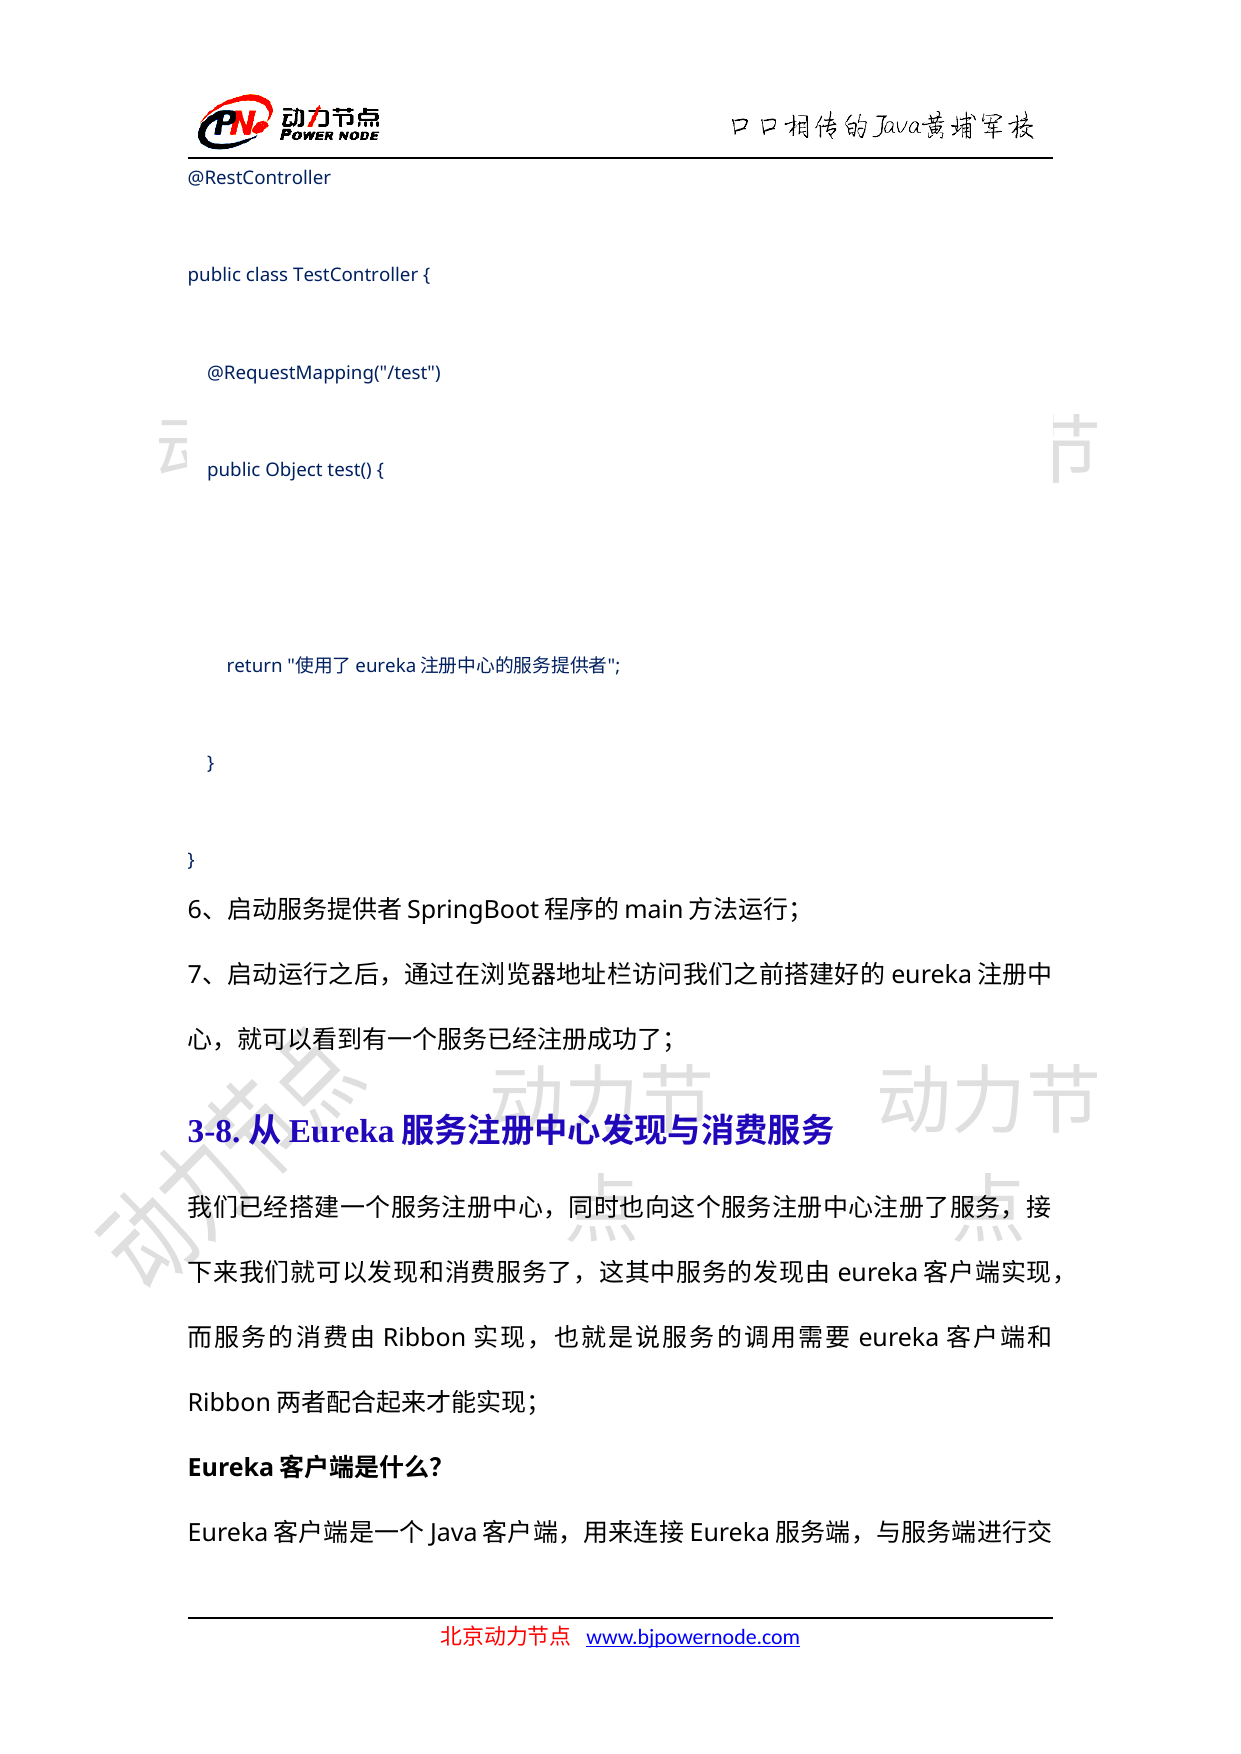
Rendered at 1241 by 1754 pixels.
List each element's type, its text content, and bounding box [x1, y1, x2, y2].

text public Object test() { [187, 453, 1053, 551]
text } [187, 843, 1053, 876]
text Eureka客户端是什么？ [187, 1433, 1053, 1498]
text @RequestMapping("/test") [187, 356, 1053, 453]
text public class TestController { [187, 258, 1053, 356]
text Eureka客户端是一个Java客户端，用来连接Eureka服务端，与服务端进行交互、负载均衡，服务的故障切换等； [187, 1498, 1053, 1563]
picture [187, 88, 1053, 155]
text @RestController [187, 161, 1053, 258]
subtitle 3-8. 从Eureka服务注册中心发现与消费服务 [187, 1096, 1053, 1161]
text } [187, 746, 1053, 843]
text return "使用了eureka注册中心的服务提供者"; [187, 648, 1053, 746]
text 7、启动运行之后，通过在浏览器地址栏访问我们之前搭建好的eureka注册中心，就可以看到有一个服务已经注册成功了； [187, 941, 1053, 1071]
text 我们已经搭建一个服务注册中心，同时也向这个服务注册中心注册了服务，接下来我们就可以发现和消费服务了，这其中服务的发现由eureka客户端实现，而服务的消费由Ribbon实现，也就是说服务的调用需要eureka客户端和Ribbon两者配合起来才能实现； [187, 1173, 1053, 1433]
text 6、启动服务提供者SpringBoot程序的main方法运行； [187, 876, 1053, 941]
